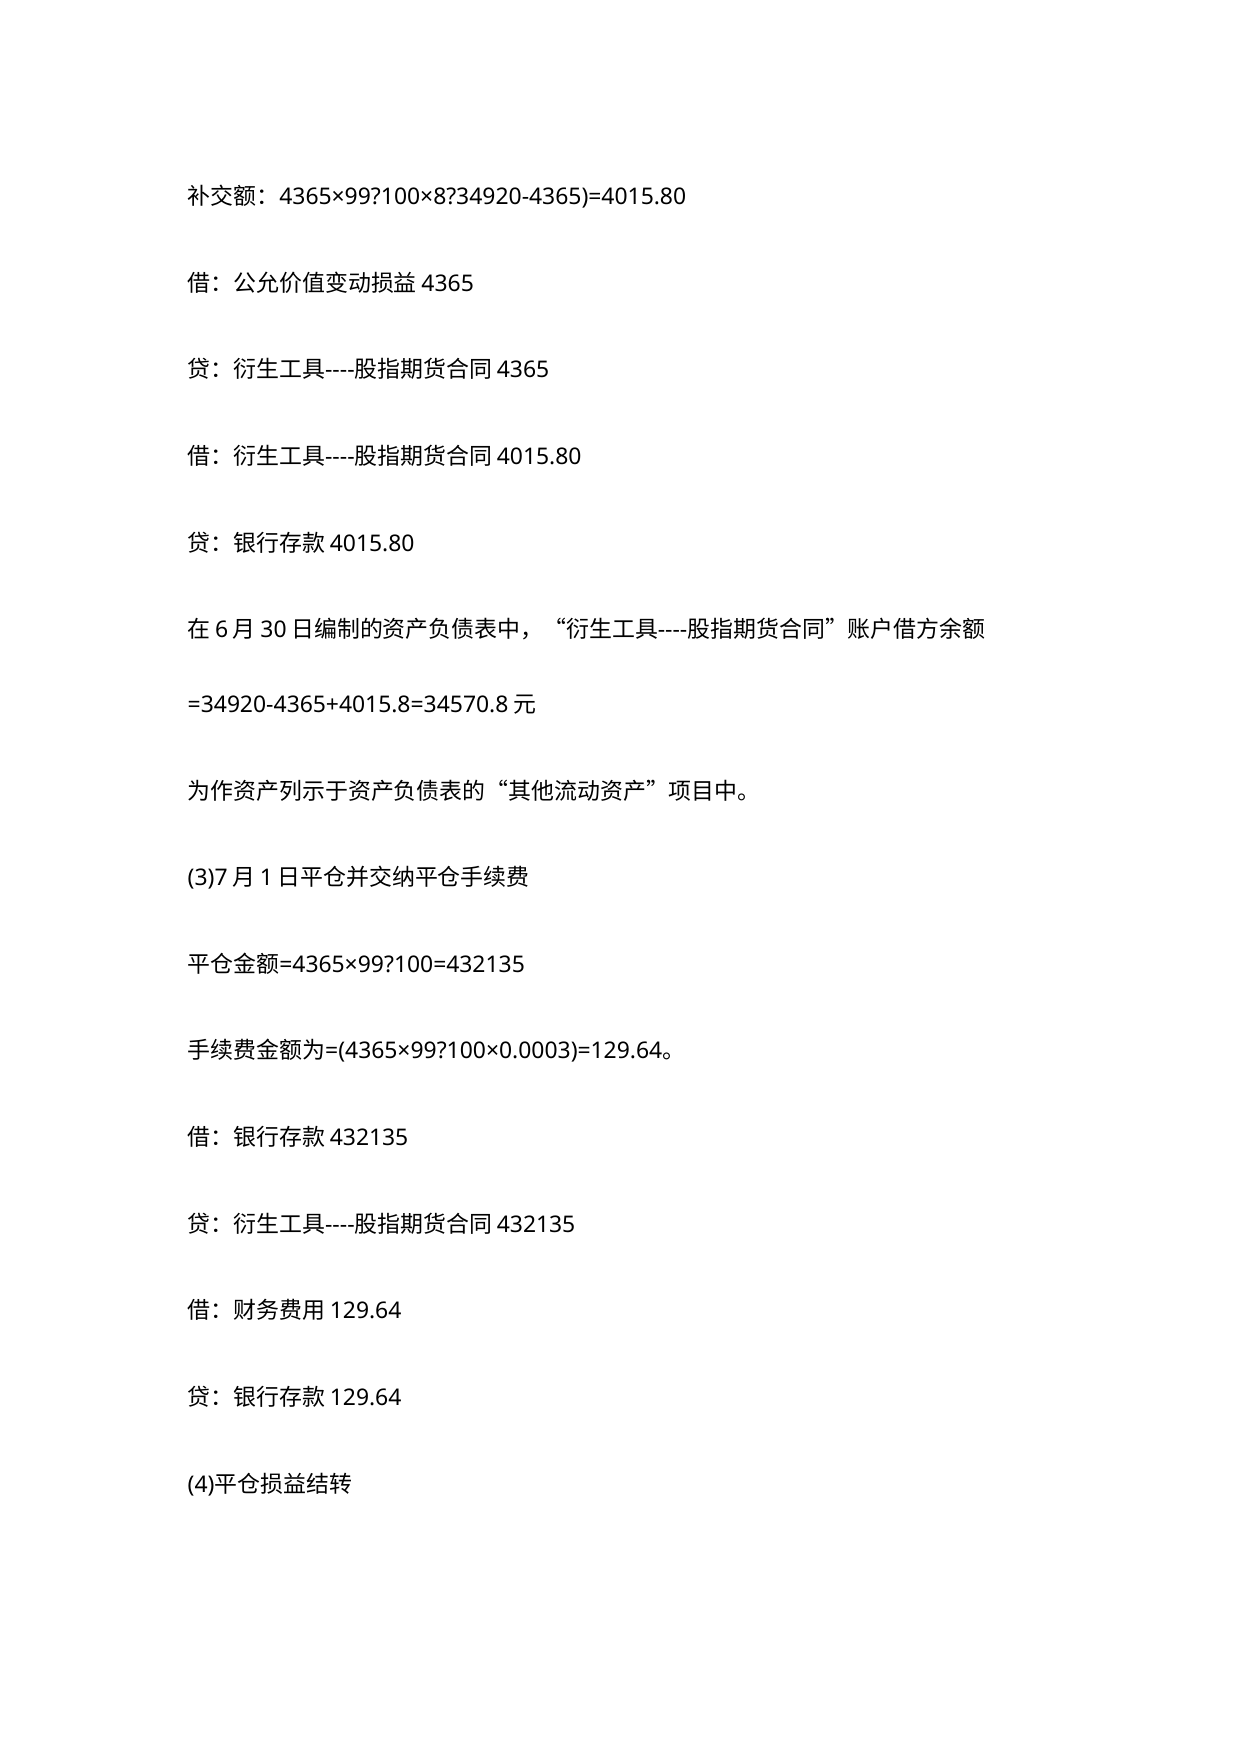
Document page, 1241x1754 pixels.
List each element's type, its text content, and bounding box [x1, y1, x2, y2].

text 贷：银行存款4015.80 [187, 509, 1053, 574]
text 贷：衍生工具----股指期货合同4365 [187, 335, 1053, 400]
text (3)7月1日平仓并交纳平仓手续费 [187, 843, 1053, 908]
text 在6月30日编制的资产负债表中，“衍生工具----股指期货合同”账户借方余额=34920-4365+4015.8=34570.8元 [187, 595, 1053, 735]
text 借：财务费用129.64 [187, 1277, 1053, 1342]
text 贷：银行存款129.64 [187, 1363, 1053, 1428]
text 补交额：4365×99?100×8?34920-4365)=4015.80 [187, 162, 1053, 227]
text 为作资产列示于资产负债表的“其他流动资产”项目中。 [187, 757, 1053, 822]
text (4)平仓损益结转 [187, 1450, 1053, 1515]
text 平仓金额=4365×99?100=432135 [187, 930, 1053, 995]
text 贷：衍生工具----股指期货合同432135 [187, 1190, 1053, 1255]
text 借：公允价值变动损益4365 [187, 249, 1053, 314]
text 手续费金额为=(4365×99?100×0.0003)=129.64。 [187, 1017, 1053, 1082]
text 借：衍生工具----股指期货合同4015.80 [187, 422, 1053, 487]
text 借：银行存款432135 [187, 1103, 1053, 1168]
